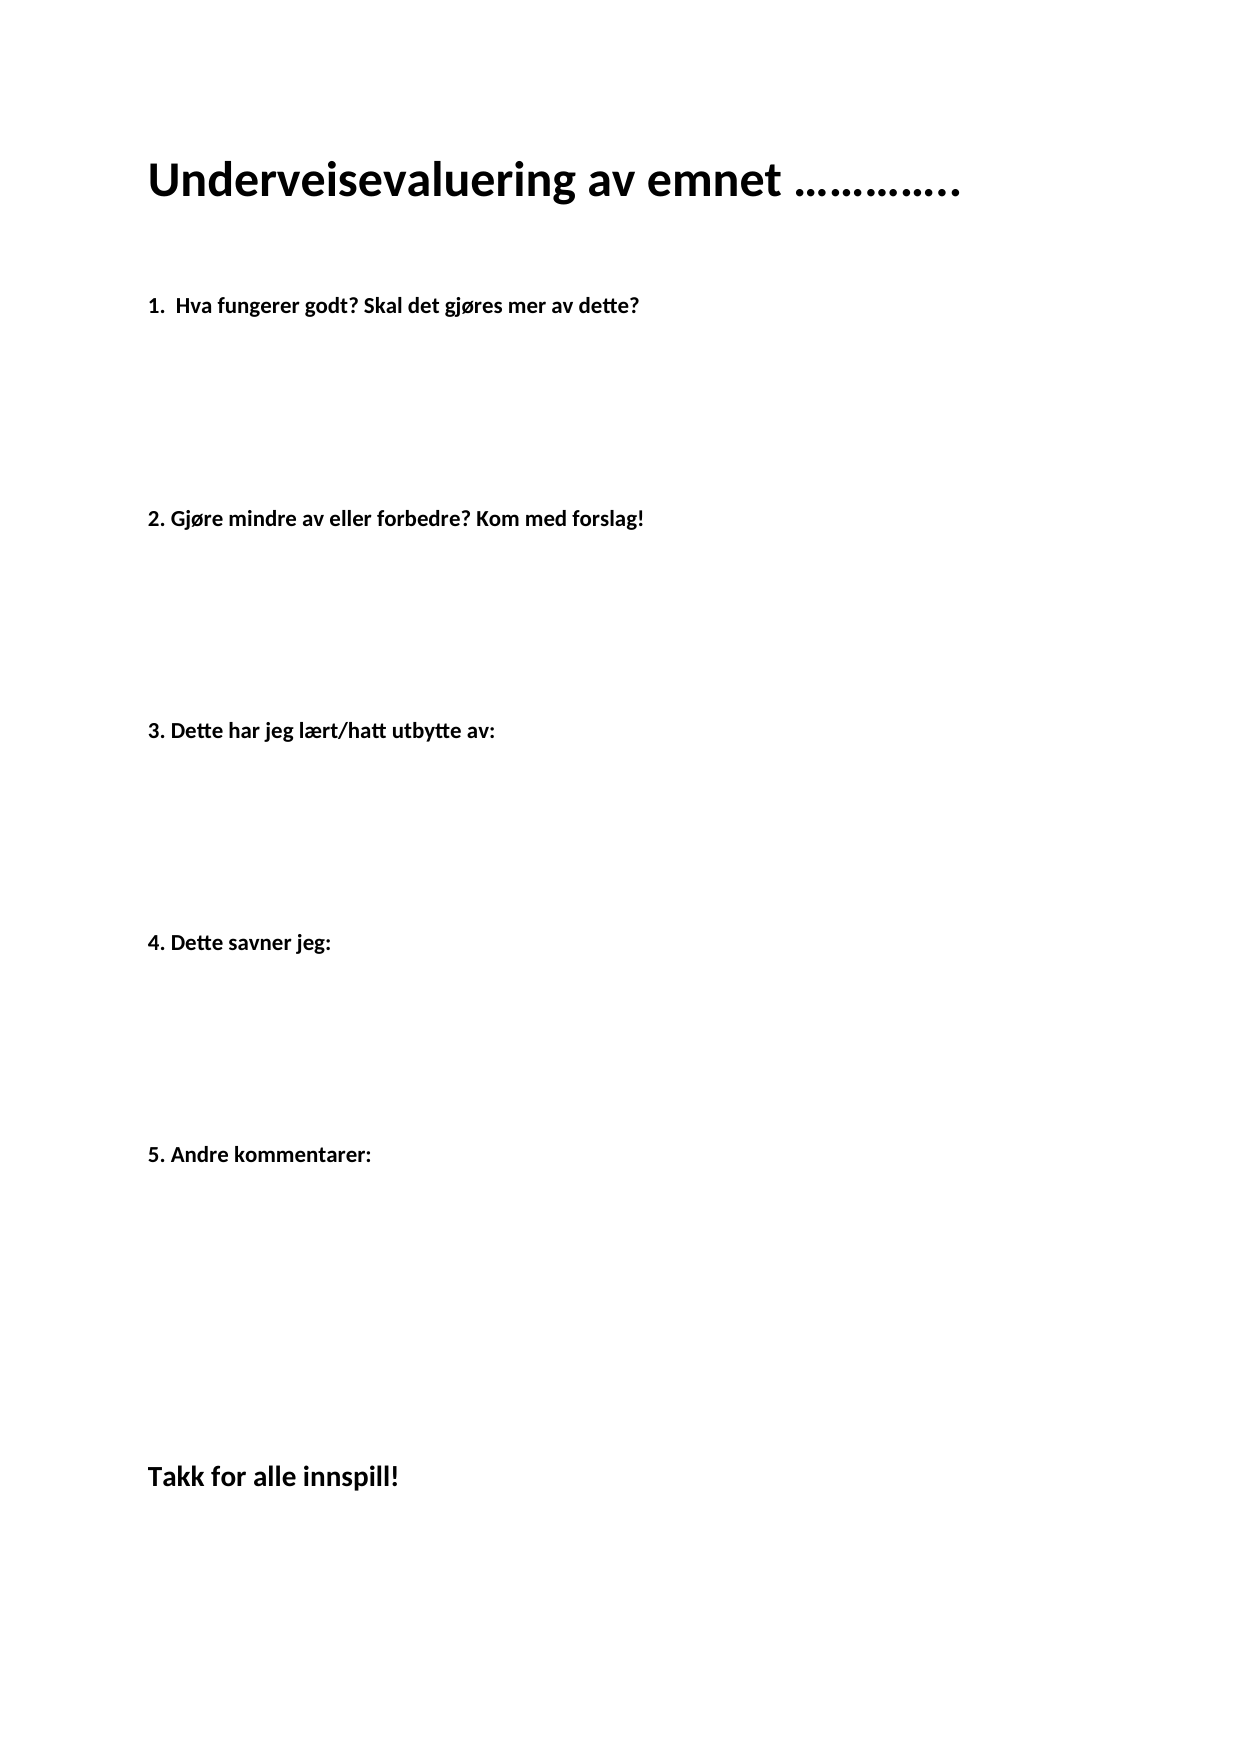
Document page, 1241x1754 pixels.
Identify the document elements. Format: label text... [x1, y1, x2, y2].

text 4. Dette savner jeg: [148, 928, 1093, 956]
text 1. Hva fungerer godt? Skal det gjøres mer av dette? [148, 292, 1093, 319]
text 2. Gjøre mindre av eller forbedre? Kom med forslag! [148, 504, 1093, 532]
text Underveisevaluering av emnet ………….. [148, 148, 1093, 209]
text 3. Dette har jeg lært/hatt utbytte av: [148, 716, 1093, 744]
text 5. Andre kommentarer: [148, 1140, 1093, 1168]
text Takk for alle innspill! [148, 1458, 1093, 1494]
